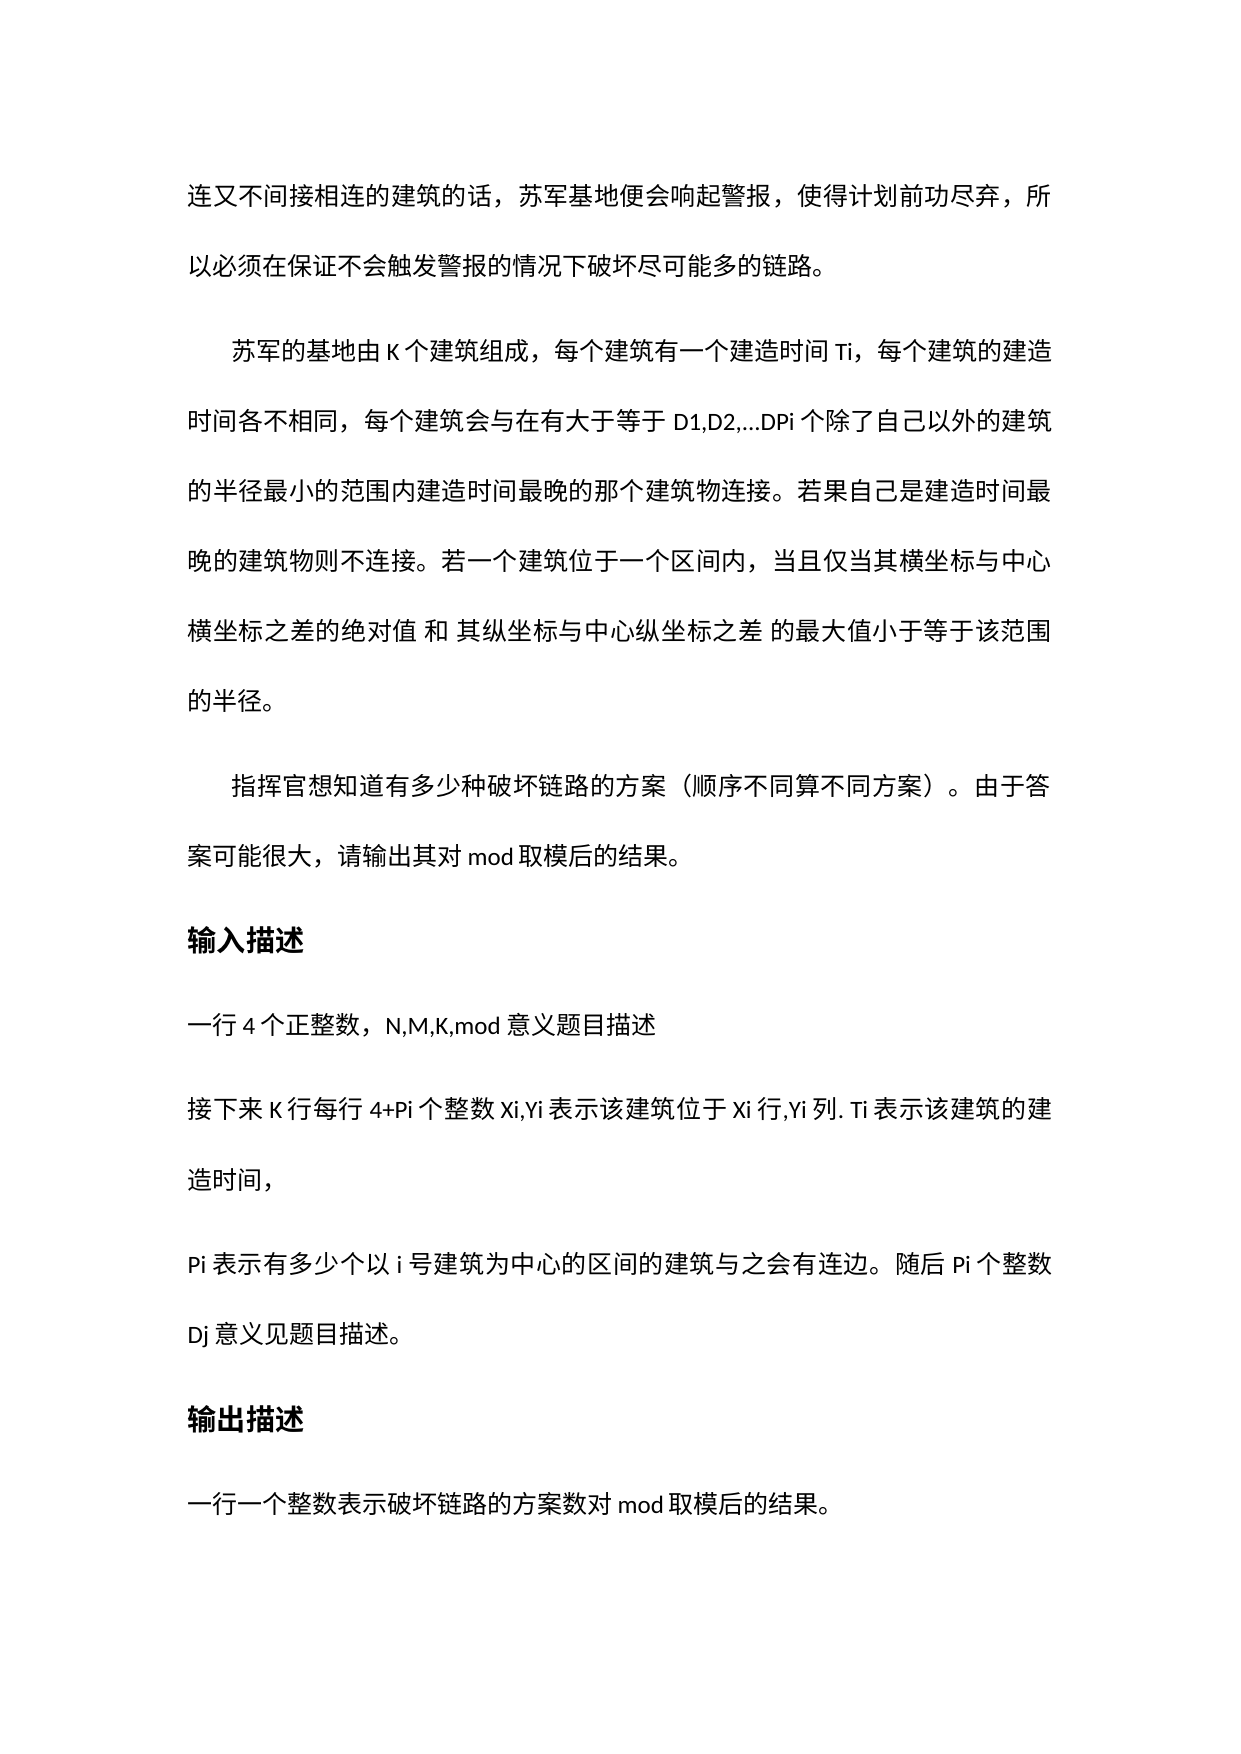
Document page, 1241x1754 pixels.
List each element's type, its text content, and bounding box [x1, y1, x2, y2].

text Pi表示有多少个以i号建筑为中心的区间的建筑与之会有连边。随后Pi个整数Dj意义见题目描述。 [187, 1230, 1053, 1365]
text 苏军的基地由K个建筑组成，每个建筑有一个建造时间Ti，每个建筑的建造时间各不相同，每个建筑会与在有大于等于D1,D2,...DPi个除了自己以外的建筑的半径最小的范围内建造时间最晚的那个建筑物连接。若果自己是建造时间最晚的建筑物则不连接。若一个建筑位于一个区间内，当且仅当其横坐标与中心横坐标之差的绝对值 和 其纵坐标与中心纵坐标之差 的最大值小于等于该范围的半径。 [187, 317, 1053, 732]
text 接下来K行每行4+Pi个整数Xi,Yi表示该建筑位于Xi行,Yi列. Ti表示该建筑的建造时间， [187, 1076, 1053, 1211]
text 一行一个整数表示破坏链路的方案数对mod取模后的结果。 [187, 1470, 1053, 1535]
text 指挥官想知道有多少种破坏链路的方案（顺序不同算不同方案）。由于答案可能很大，请输出其对mod取模后的结果。 [187, 752, 1053, 887]
text 输入描述 [187, 906, 1053, 971]
text 输出描述 [187, 1385, 1053, 1450]
text 一行4个正整数，N,M,K,mod意义题目描述 [187, 991, 1053, 1056]
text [187, 162, 1053, 297]
